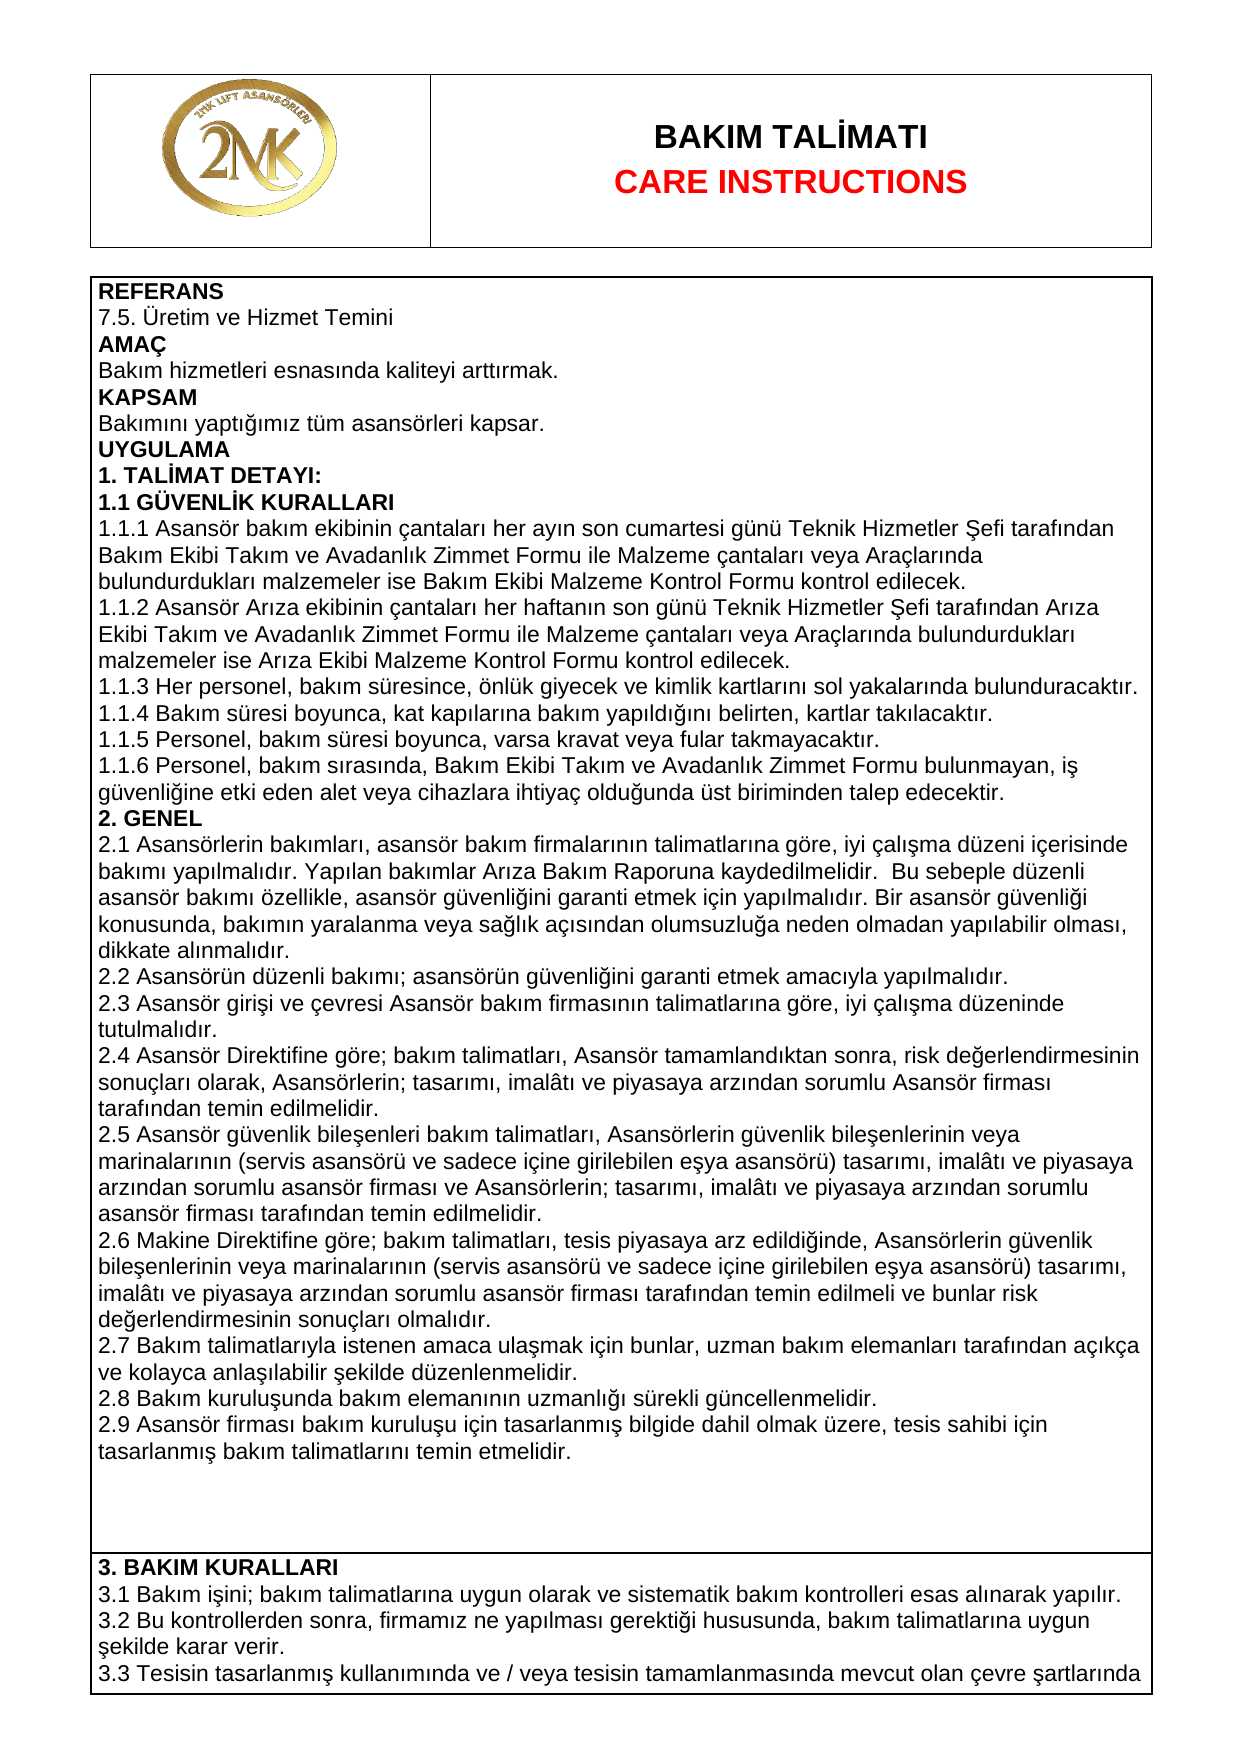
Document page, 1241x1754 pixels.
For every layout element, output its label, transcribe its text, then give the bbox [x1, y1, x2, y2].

table_header BAKIM TALİMATI CARE INSTRUCTIONS [431, 75, 1151, 247]
table_header REFERANS 7.5. Üretim ve Hizmet Temini AMAÇ Bakım hizmetleri esnasında kaliteyi arttırmak. KAPSAM Bakımını yaptığımız tüm asansörleri kapsar. UYGULAMA 1. TALİMAT DETAYI: 1.1 GÜVENLİK KURALLARI 1.1.1 Asansör bakım ekibinin çantaları her ayın son cumartesi günü Teknik Hizmetler Şefi tarafından Bakım Ekibi Takım ve Avadanlık Zimmet Formu ile Malzeme çantaları veya Araçlarında bulundurdukları malzemeler ise Bakım Ekibi Malzeme Kontrol Formu kontrol edilecek. 1.1.2 Asansör Arıza ekibinin çantaları her haftanın son günü Teknik Hizmetler Şefi tarafından Arıza Ekibi Takım ve Avadanlık Zimmet Formu ile Malzeme çantaları veya Araçlarında bulundurdukları malzemeler ise Arıza Ekibi Malzeme Kontrol Formu kontrol edilecek. 1.1.3 Her personel, bakım süresince, önlük giyecek ve kimlik kartlarını sol yakalarında bulunduracaktır. 1.1.4 Bakım süresi boyunca, kat kapılarına bakım yapıldığını belirten, kartlar takılacaktır. 1.1.5 Personel, bakım süresi boyunca, varsa kravat veya fular takmayacaktır. 1.1.6 Personel, bakım sırasında, Bakım Ekibi Takım ve Avadanlık Zimmet Formu bulunmayan, iş güvenliğine etki eden alet veya cihazlara ihtiyaç olduğunda üst biriminden talep edecektir. 2. GENEL 2.1 Asansörlerin bakımları, asansör bakım firmalarının talimatlarına göre, iyi çalışma düzeni içerisinde bakımı yapılmalıdır. Yapılan bakımlar Arıza Bakım Raporuna kaydedilmelidir. Bu sebeple düzenli asansör bakımı özellikle, asansör güvenliğini garanti etmek için yapılmalıdır. Bir asansör güvenliği konusunda, bakımın yaralanma veya sağlık açısından olumsuzluğa neden olmadan yapılabilir olması, dikkate alınmalıdır. 2.2 Asansörün düzenli bakımı; asansörün güvenliğini garanti etmek amacıyla yapılmalıdır. 2.3 Asansör girişi ve çevresi Asansör bakım firmasının talimatlarına göre, iyi çalışma düzeninde tutulmalıdır. 2.4 Asansör Direktifine göre; bakım talimatları, Asansör tamamlandıktan sonra, risk değerlendirmesinin sonuçları olarak, Asansörlerin; tasarımı, imalâtı ve piyasaya arzından sorumlu Asansör firması tarafından temin edilmelidir. 2.5 Asansör güvenlik bileşenleri bakım talimatları, Asansörlerin güvenlik bileşenlerinin veya marinalarının (servis asansörü ve sadece içine girilebilen eşya asansörü) tasarımı, imalâtı ve piyasaya arzından sorumlu asansör firması ve Asansörlerin; tasarımı, imalâtı ve piyasaya arzından sorumlu asansör firması tarafından temin edilmelidir. 2.6 Makine Direktifine göre; bakım talimatları, tesis piyasaya arz edildiğinde, Asansörlerin güvenlik bileşenlerinin veya marinalarının (servis asansörü ve sadece içine girilebilen eşya asansörü) tasarımı, imalâtı ve piyasaya arzından sorumlu asansör firması tarafından temin edilmeli ve bunlar risk değerlendirmesinin sonuçları olmalıdır. 2.7 Bakım talimatlarıyla istenen amaca ulaşmak için bunlar, uzman bakım elemanları tarafından açıkça ve kolayca anlaşılabilir şekilde düzenlenmelidir. 2.8 Bakım kuruluşunda bakım elemanının uzmanlığı sürekli güncellenmelidir. 2.9 Asansör firması bakım kuruluşu için tasarlanmış bilgide dahil olmak üzere, tesis sahibi için tasarlanmış bakım talimatlarını temin etmelidir. [92, 278, 1151, 1552]
picture [113, 74, 389, 221]
table_header [91, 75, 430, 247]
